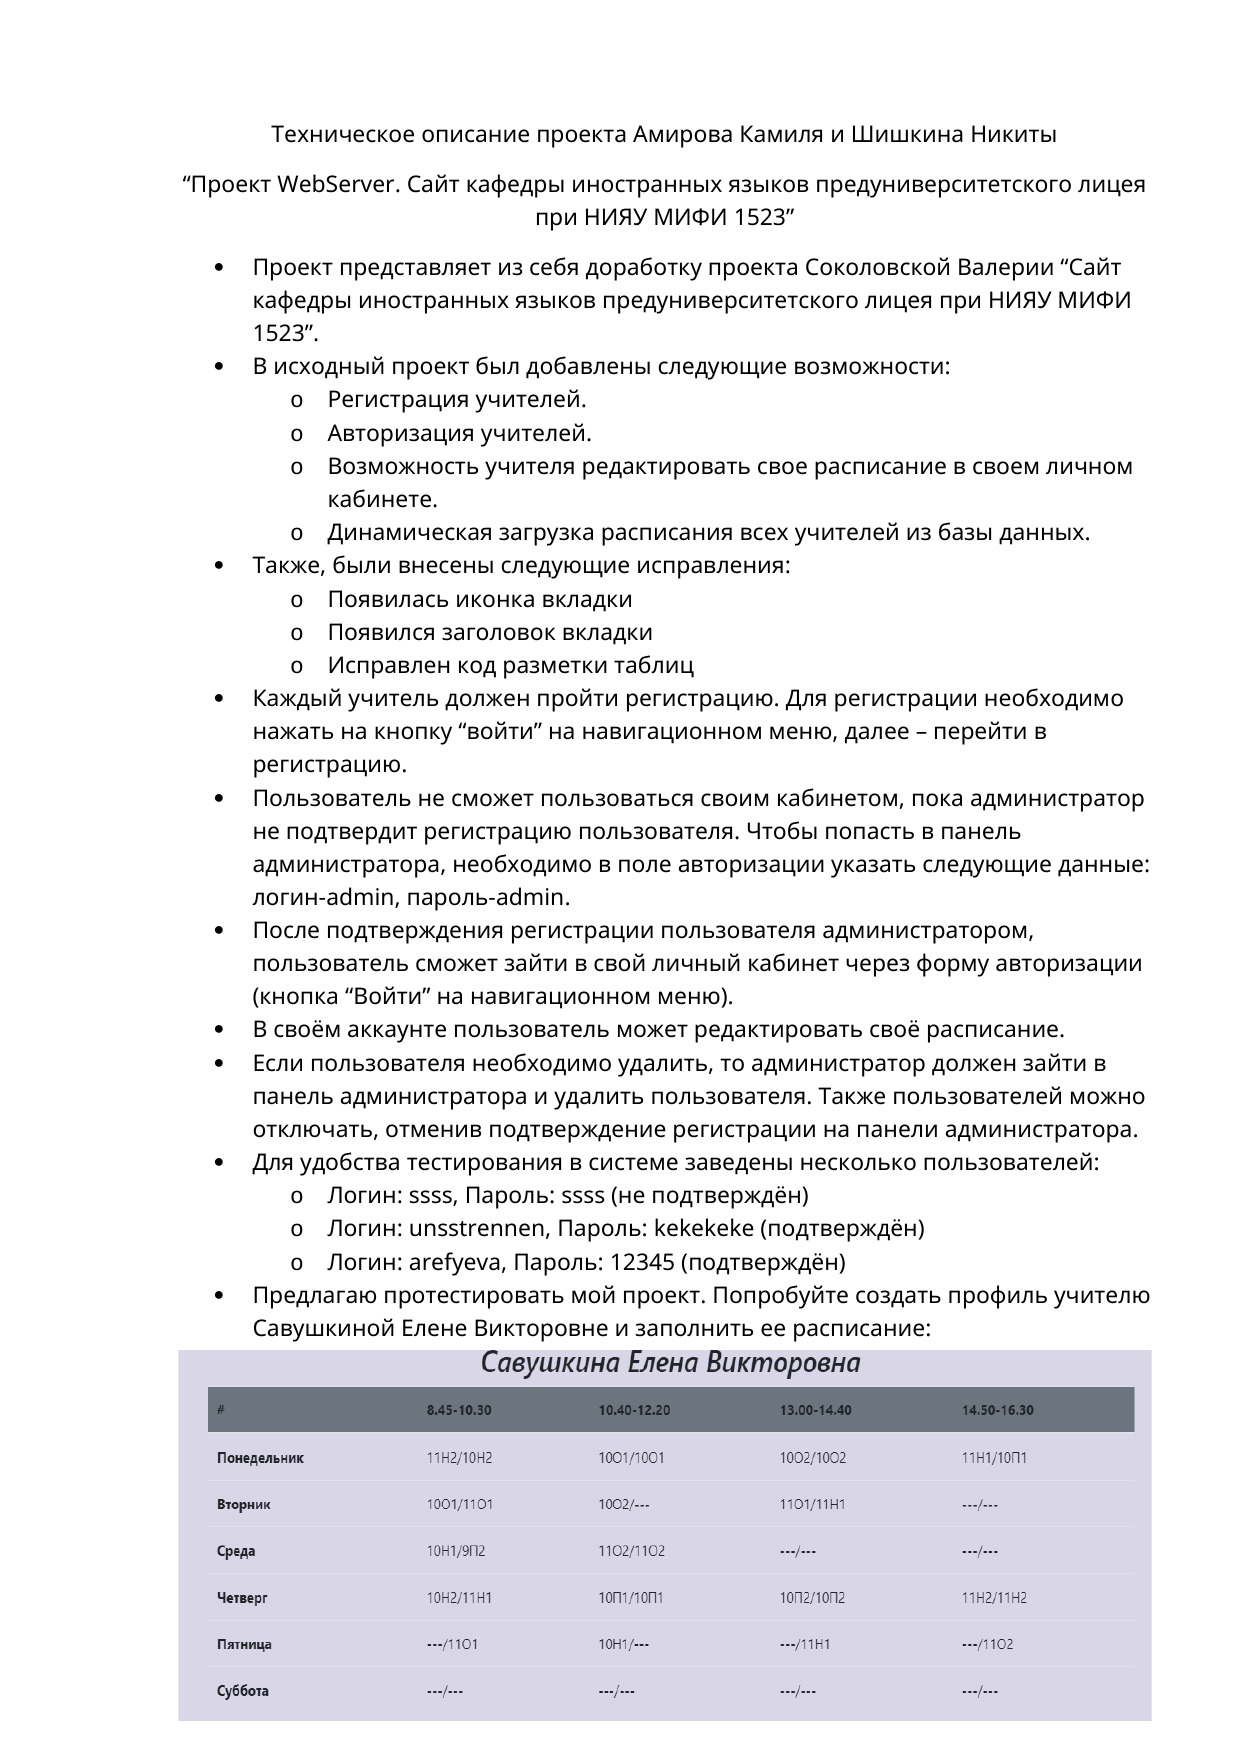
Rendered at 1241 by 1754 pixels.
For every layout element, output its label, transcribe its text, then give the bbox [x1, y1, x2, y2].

list Предлагаю протестировать мой проект. Попробуйте создать профиль учителю Савушкиной Елене Викторовне и заполнить ее расписание: [215, 1279, 1152, 1343]
list После подтверждения регистрации пользователя администратором, пользователь сможет зайти в свой личный кабинет через форму авторизации (кнопка “Войти” на навигационном меню). [215, 914, 1152, 1012]
list Проект представляет из себя доработку проекта Соколовской Валерии “Сайт кафедры иностранных языков предуниверситетского лицея при НИЯУ МИФИ 1523”. [215, 251, 1152, 348]
list Для удобства тестирования в системе заведены несколько пользователей: [215, 1146, 1152, 1177]
list Логин: ssss, Пароль: ssss (не подтверждён) [290, 1179, 1152, 1210]
list Если пользователя необходимо удалить, то администратор должен зайти в панель администратора и удалить пользователя. Также пользователей можно отключать, отменив подтверждение регистрации на панели администратора. [215, 1047, 1152, 1144]
list Также, были внесены следующие исправления: [215, 549, 1152, 581]
list Появилась иконка вкладки [290, 582, 1152, 614]
list В своём аккаунте пользователь может редактировать своё расписание. [215, 1013, 1152, 1045]
list Авторизация учителей. [290, 417, 1152, 448]
list Динамическая загрузка расписания всех учителей из базы данных. [290, 516, 1152, 547]
list В исходный проект был добавлены следующие возможности: [215, 350, 1152, 381]
text “Проект WebServer. Сайт кафедры иностранных языков предуниверситетского лицея при НИЯУ МИФИ 1523” [177, 168, 1152, 232]
picture [178, 1350, 1152, 1721]
list Логин: unsstrennen, Пароль: kekekeke (подтверждён) [290, 1212, 1152, 1244]
list Каждый учитель должен пройти регистрацию. Для регистрации необходимо нажать на кнопку “войти” на навигационном меню, далее – перейти в регистрацию. [215, 682, 1152, 780]
list Логин: arefyeva, Пароль: 12345 (подтверждён) [290, 1246, 1152, 1277]
text Техническое описание проекта Амирова Камиля и Шишкина Никиты [177, 118, 1152, 149]
list Пользователь не сможет пользоваться своим кабинетом, пока администратор не подтвердит регистрацию пользователя. Чтобы попасть в панель администратора, необходимо в поле авторизации указать следующие данные: логин-admin, пароль-admin. [215, 782, 1152, 912]
list Исправлен код разметки таблиц [290, 649, 1152, 680]
list Появился заголовок вкладки [290, 616, 1152, 647]
list Регистрация учителей. [290, 383, 1152, 415]
list Возможность учителя редактировать свое расписание в своем личном кабинете. [290, 450, 1152, 514]
